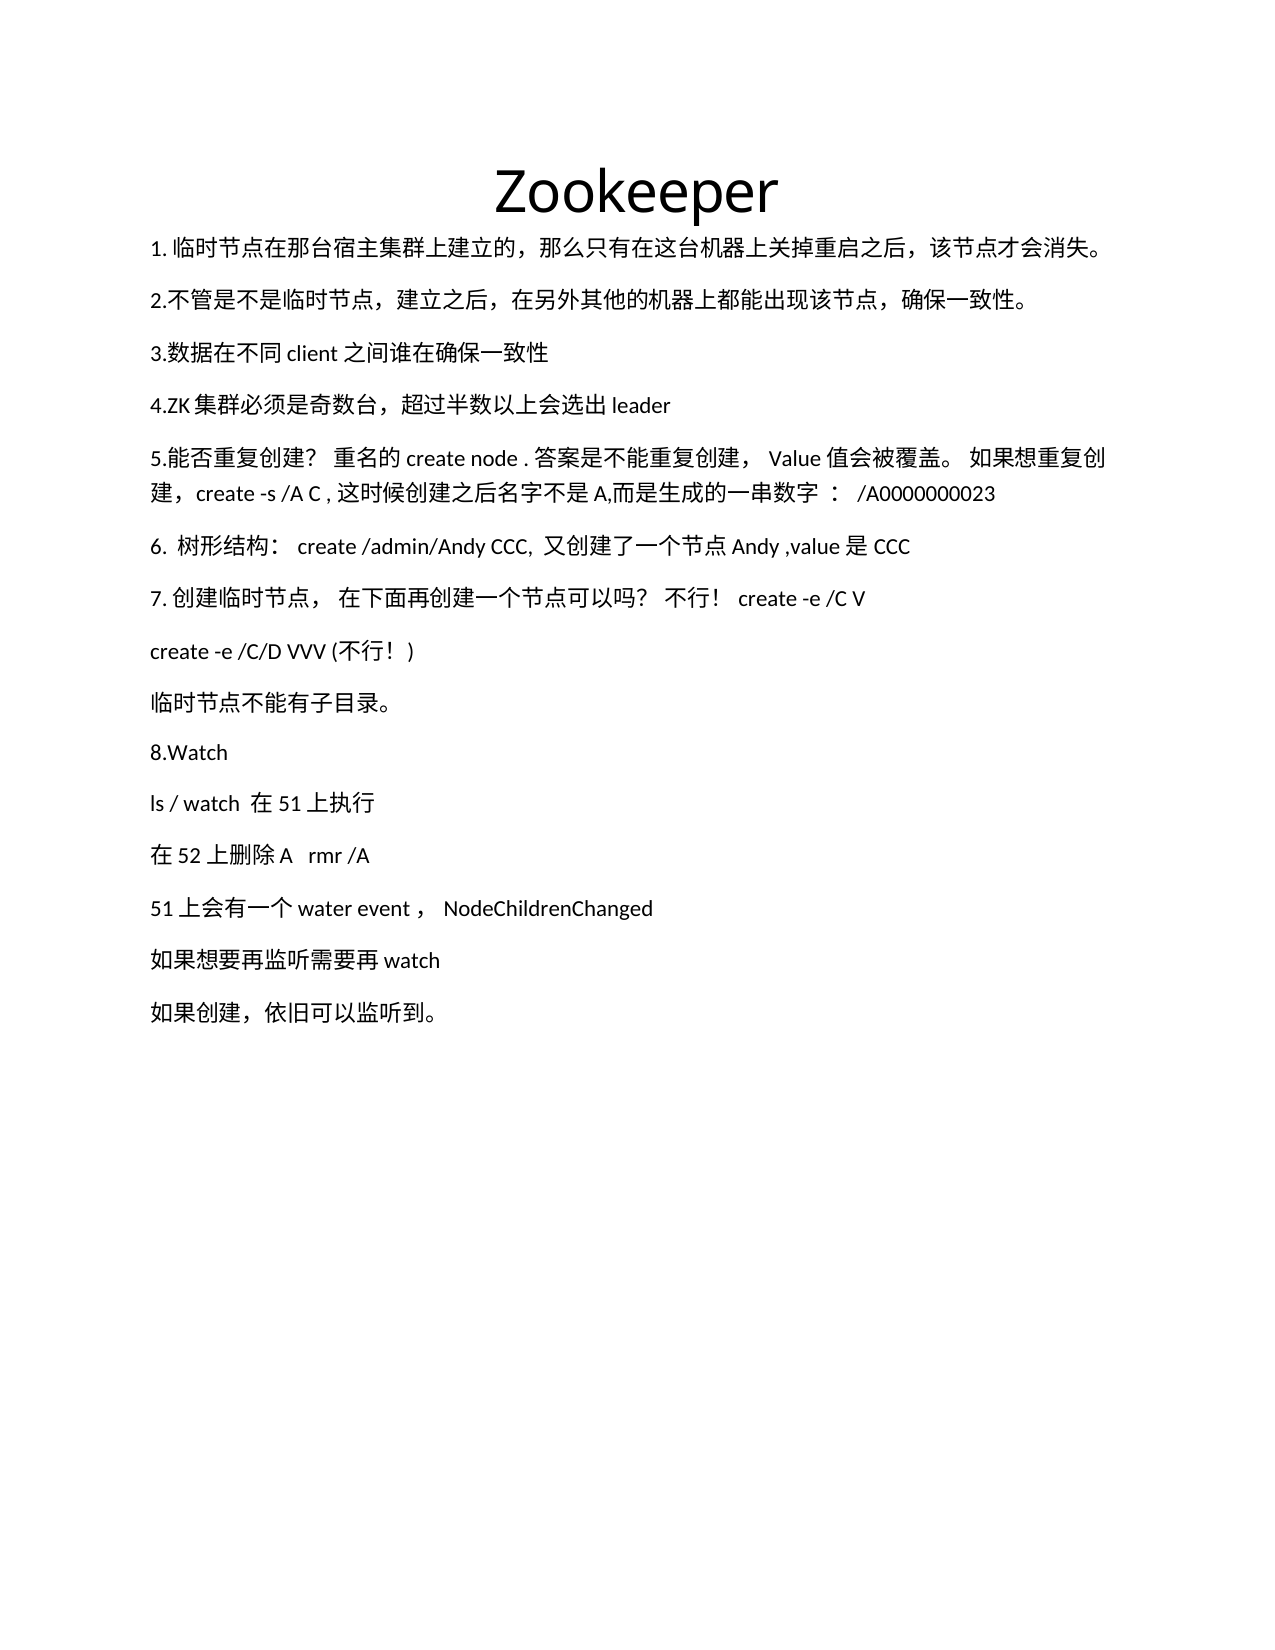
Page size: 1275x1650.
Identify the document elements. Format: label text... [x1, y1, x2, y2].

text 在52 上删除A rmr /A [150, 837, 1125, 870]
text 如果想要再监听需要再watch [150, 942, 1125, 975]
text 1. 临时节点在那台宿主集群上建立的，那么只有在这台机器上关掉重启之后，该节点才会消失。 [150, 229, 1125, 263]
text 51 上会有一个water event ， NodeChildrenChanged [150, 890, 1125, 923]
text 5.能否重复创建？ 重名的create node . 答案是不能重复创建， Value 值会被覆盖。 如果想重复创建，create -s /A C , 这时候创建之后名字不是A,而是生成的一串数字 ： /A0000000023 [150, 439, 1125, 508]
title Zookeeper [150, 150, 1125, 229]
text 7. 创建临时节点， 在下面再创建一个节点可以吗？ 不行！ create -e /C V [150, 580, 1125, 613]
text 6. 树形结构： create /admin/Andy CCC, 又创建了一个节点Andy ,value 是 CCC [150, 528, 1125, 561]
text 8.Watch [150, 738, 1125, 766]
text 如果创建，依旧可以监听到。 [150, 995, 1125, 1028]
text 4.ZK集群必须是奇数台，超过半数以上会选出leader [150, 387, 1125, 420]
text ls / watch 在51 上执行 [150, 785, 1125, 818]
text 3.数据在不同client 之间谁在确保一致性 [150, 334, 1125, 368]
text create -e /C/D VVV (不行！) [150, 633, 1125, 666]
text 2.不管是不是临时节点，建立之后，在另外其他的机器上都能出现该节点，确保一致性。 [150, 282, 1125, 315]
text 临时节点不能有子目录。 [150, 685, 1125, 718]
